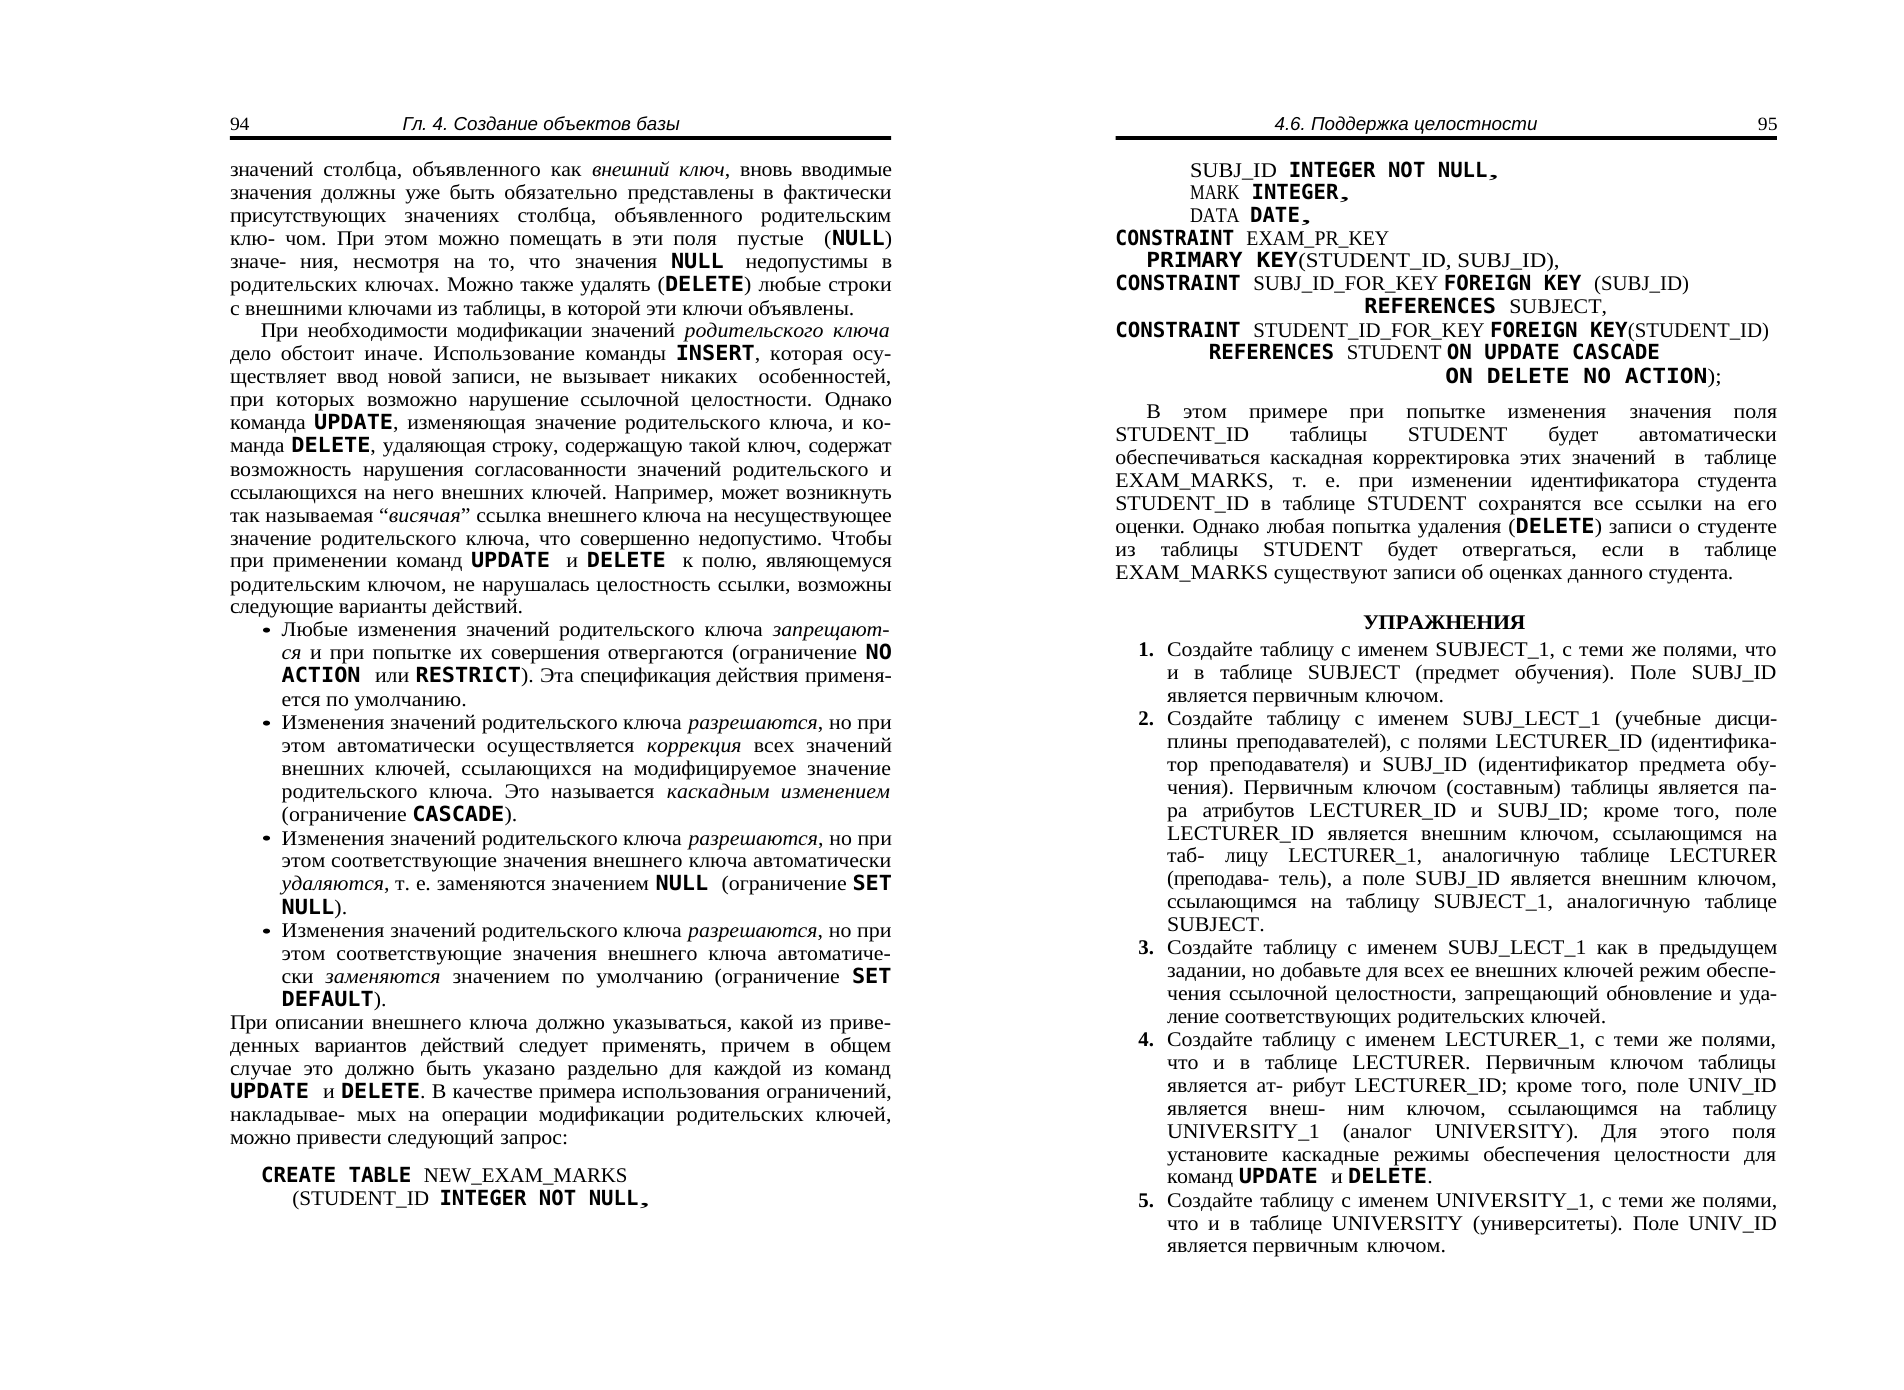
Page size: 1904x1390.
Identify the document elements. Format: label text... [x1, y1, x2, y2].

picture [229, 136, 892, 140]
text При описании внешнего ключа должно указываться, какой из приве- денных вариантов действий следует применять, причем в общем случае это должно быть указано раздельно для каждой из команд UPDATE и DELETE. В качестве примера использования ограничений, накладывае- мых на операции модификации родительских ключей, можно привести следующий запрос: [230, 1011, 891, 1149]
list Создайте таблицу с именем LECTURER_1, с теми же полями, что и в таблице LECTURER. Первичным ключом таблицы является ат- рибут LECTURER_ID; кроме того, поле UNIV_ID является внеш- ним ключом, ссылающимся на таблицу UNIVERSITY_1 (аналог UNIVERSITY). Для этого поля установите каскадные режимы обеспечения целостности для команд UPDATE и DELETE. [1138, 1028, 1777, 1189]
text УПРАЖНЕНИЯ [1363, 610, 1789, 634]
text PRIMARY KEY(STUDENT_ID, SUBJ_ID), [1146, 250, 1789, 272]
text Любые изменения значений родительского ключа запрещают- ся и при попытке их совершения отвергаются (ограничение NO ACTION или RESTRICT). Эта спецификация действия применя- ется по умолчанию. [281, 618, 892, 711]
list Создайте таблицу с именем SUBJ_LECT_1 (учебные дисци- плины преподавателей), с полями LECTURER_ID (идентифика- тор преподавателя) и SUBJ_ID (идентификатор предмета обу- чения). Первичным ключом (составным) таблицы является па- ра атрибутов LECTURER_ID и SUBJ_ID; кроме того, поле LECTURER_ID является внешним ключом, ссылающимся на таб- лицу LECTURER_1, аналогичную таблице LECTURER (преподава- тель), а поле SUBJ_ID является внешним ключом, ссылающимся на таблицу SUBJECT_1, аналогичную таблице SUBJECT. [1138, 707, 1777, 936]
text CONSTRAINT STUDENT_ID_FOR_KEY FOREIGN KEY(STUDENT_ID) REFERENCES STUDENT ON UPDATE CASCADE [1115, 319, 1789, 364]
text В этом примере при попытке изменения значения поля STUDENT_ID таблицы STUDENT будет автоматически обеспечиваться каскадная корректировка этих значений в таблице EXAM_MARKS, т. е. при изменении идентификатора студента STUDENT_ID в таблице STUDENT сохранятся все ссылки на его оценки. Однако любая попытка удаления (DELETE) записи о студенте из таблицы STUDENT будет отвергаться, если в таблице EXAM_MARKS существуют записи об оценках данного студента. [1115, 401, 1777, 584]
text При необходимости модификации значений родительского ключа дело обстоит иначе. Использование команды INSERT, которая осу- ществляет ввод новой записи, не вызывает никаких особенностей, при которых возможно нарушение ссылочной целостности. Однако команда UPDATE, изменяющая значение родительского ключа, и ко- манда DELETE, удаляющая строку, содержащую такой ключ, содержат возможность нарушения согласованности значений родительского и ссылающихся на него внешних ключей. Например, может возникнуть так называемая “висячая” ссылка внешнего ключа на несуществующее значение родительского ключа, что совершенно недопустимо. Чтобы при применении команд UPDATE и DELETE к полю, являющемуся родительским ключом, не нарушалась целостность ссылки, возможны следующие варианты действий. [230, 319, 892, 618]
text REFERENCES SUBJECT, [1364, 296, 1789, 318]
text CONSTRAINT SUBJ_ID_FOR_KEY FOREIGN KEY (SUBJ_ID) [1115, 272, 1789, 296]
list Создайте таблицу с именем SUBJECT_1, с теми же полями, что и в таблице SUBJECT (предмет обучения). Поле SUBJ_ID является первичным ключом. [1138, 638, 1777, 707]
text Изменения значений родительского ключа разрешаются, но при этом соответствующие значения внешнего ключа автоматически удаляются, т. е. заменяются значением NULL (ограничение SET NULL). [281, 827, 892, 919]
text Изменения значений родительского ключа разрешаются, но при этом автоматически осуществляется коррекция всех значений внешних ключей, ссылающихся на модифицируемое значение родительского ключа. Это называется каскадным изменением (ограничение CASCADE). [281, 711, 892, 827]
text значений столбца, объявленного как внешний ключ, вновь вводимые значения должны уже быть обязательно представлены в фактически присутствующих значениях столбца, объявленного родительским клю- чом. При этом можно помещать в эти поля пустые (NULL) значе- ния, несмотря на то, что значения NULL недопустимы в родительских ключах. Можно также удалять (DELETE) любые строки с внешними ключами из таблицы, в которой эти ключи объявлены. [230, 158, 892, 319]
text Изменения значений родительского ключа разрешаются, но при этом соответствующие значения внешнего ключа автоматиче- ски заменяются значением по умолчанию (ограничение SET DEFAULT). [281, 919, 891, 1011]
text SUBJ_ID INTEGER NOT NULL, MARK INTEGER, [1190, 159, 1503, 204]
picture [1115, 136, 1777, 140]
list Создайте таблицу с именем SUBJ_LECT_1 как в предыдущем задании, но добавьте для всех ее внешних ключей режим обеспе- чения ссылочной целостности, запрещающий обновление и уда- ление соответствующих родительских ключей. [1138, 937, 1777, 1028]
text ON DELETE NO ACTION); [1445, 364, 1789, 388]
list Создайте таблицу с именем UNIVERSITY_1, с теми же полями, что и в таблице UNIVERSITY (университеты). Поле UNIV_ID является первичным ключом. [1138, 1189, 1777, 1257]
text CREATE TABLE NEW_EXAM_MARKS (STUDENT_ID INTEGER NOT NULL, [261, 1165, 654, 1210]
text DATA DATE, CONSTRAINT EXAM_PR_KEY [1115, 204, 1391, 250]
